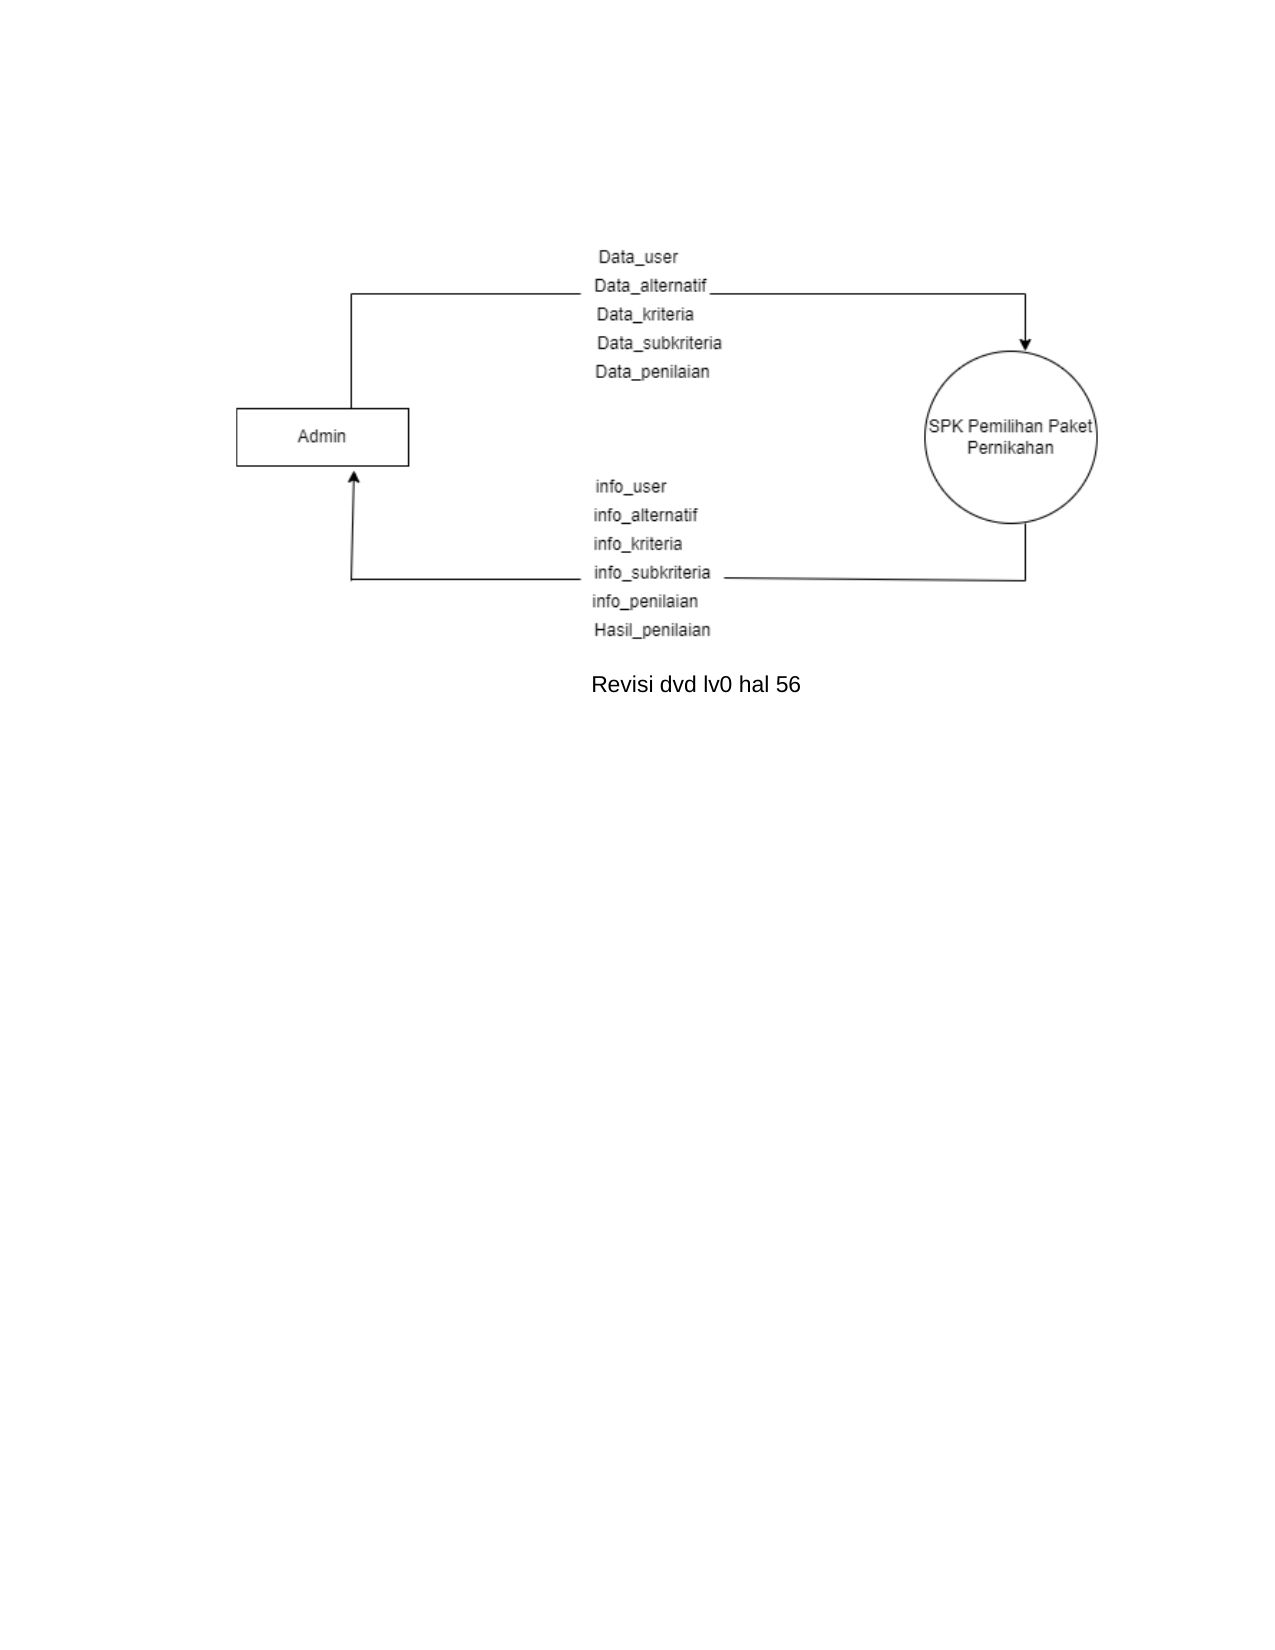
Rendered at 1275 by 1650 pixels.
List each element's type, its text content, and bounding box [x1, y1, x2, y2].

text Revisi dvd lv0 hal 56 [236, 671, 1098, 697]
picture [236, 236, 1098, 652]
